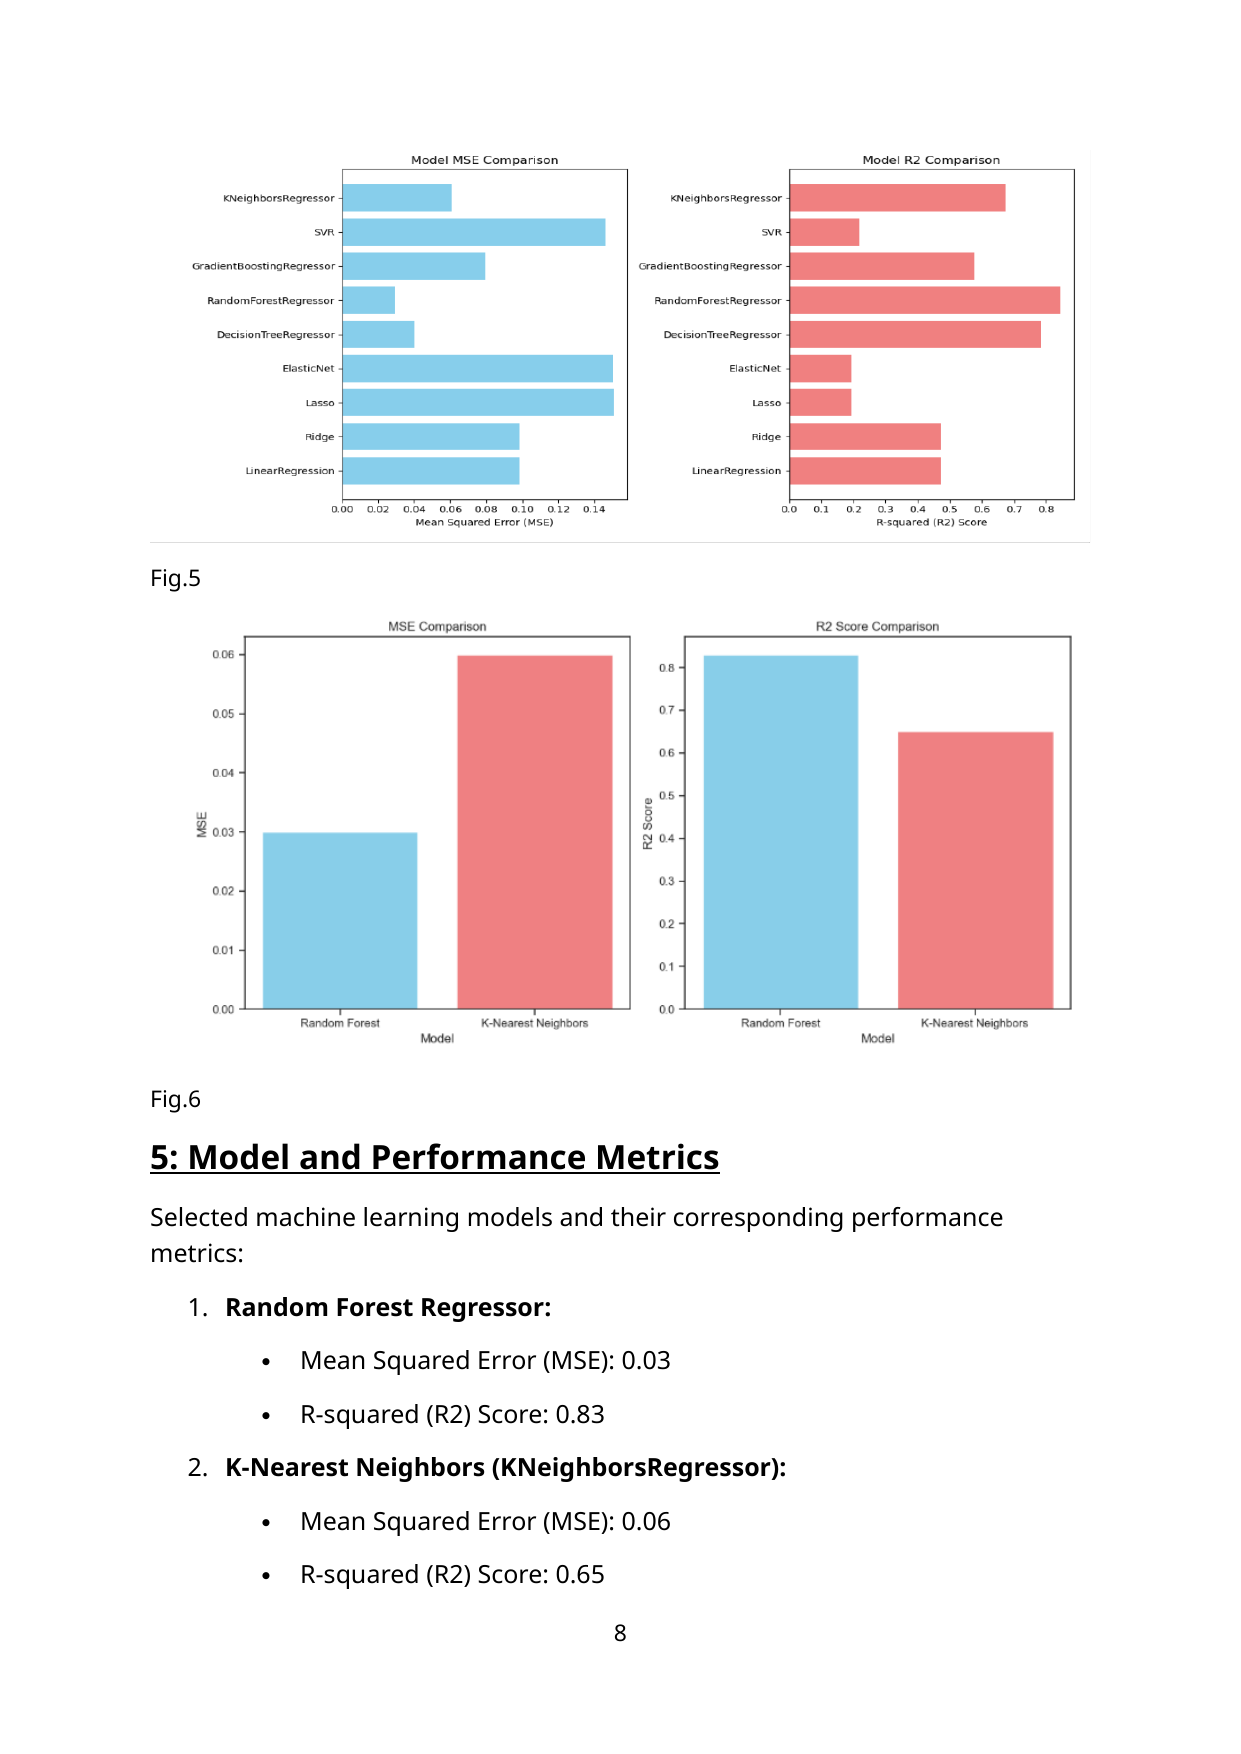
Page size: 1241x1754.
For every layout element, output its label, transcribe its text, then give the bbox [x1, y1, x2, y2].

list Random Forest Regressor: [187, 1289, 1090, 1324]
list K-Nearest Neighbors (KNeighborsRegressor): [187, 1450, 1090, 1484]
text 5: Model and Performance Metrics [150, 1134, 1090, 1179]
text Fig.6 [150, 1083, 1090, 1114]
picture [150, 150, 1091, 543]
picture [150, 612, 1091, 1065]
list R-squared (R2) Score: 0.83 [262, 1396, 1090, 1431]
list Mean Squared Error (MSE): 0.03 [262, 1343, 1090, 1377]
text Fig.5 [150, 562, 1090, 593]
list Mean Squared Error (MSE): 0.06 [262, 1503, 1090, 1537]
list R-squared (R2) Score: 0.65 [262, 1557, 1090, 1591]
text Selected machine learning models and their corresponding performance metrics: [150, 1199, 1090, 1270]
